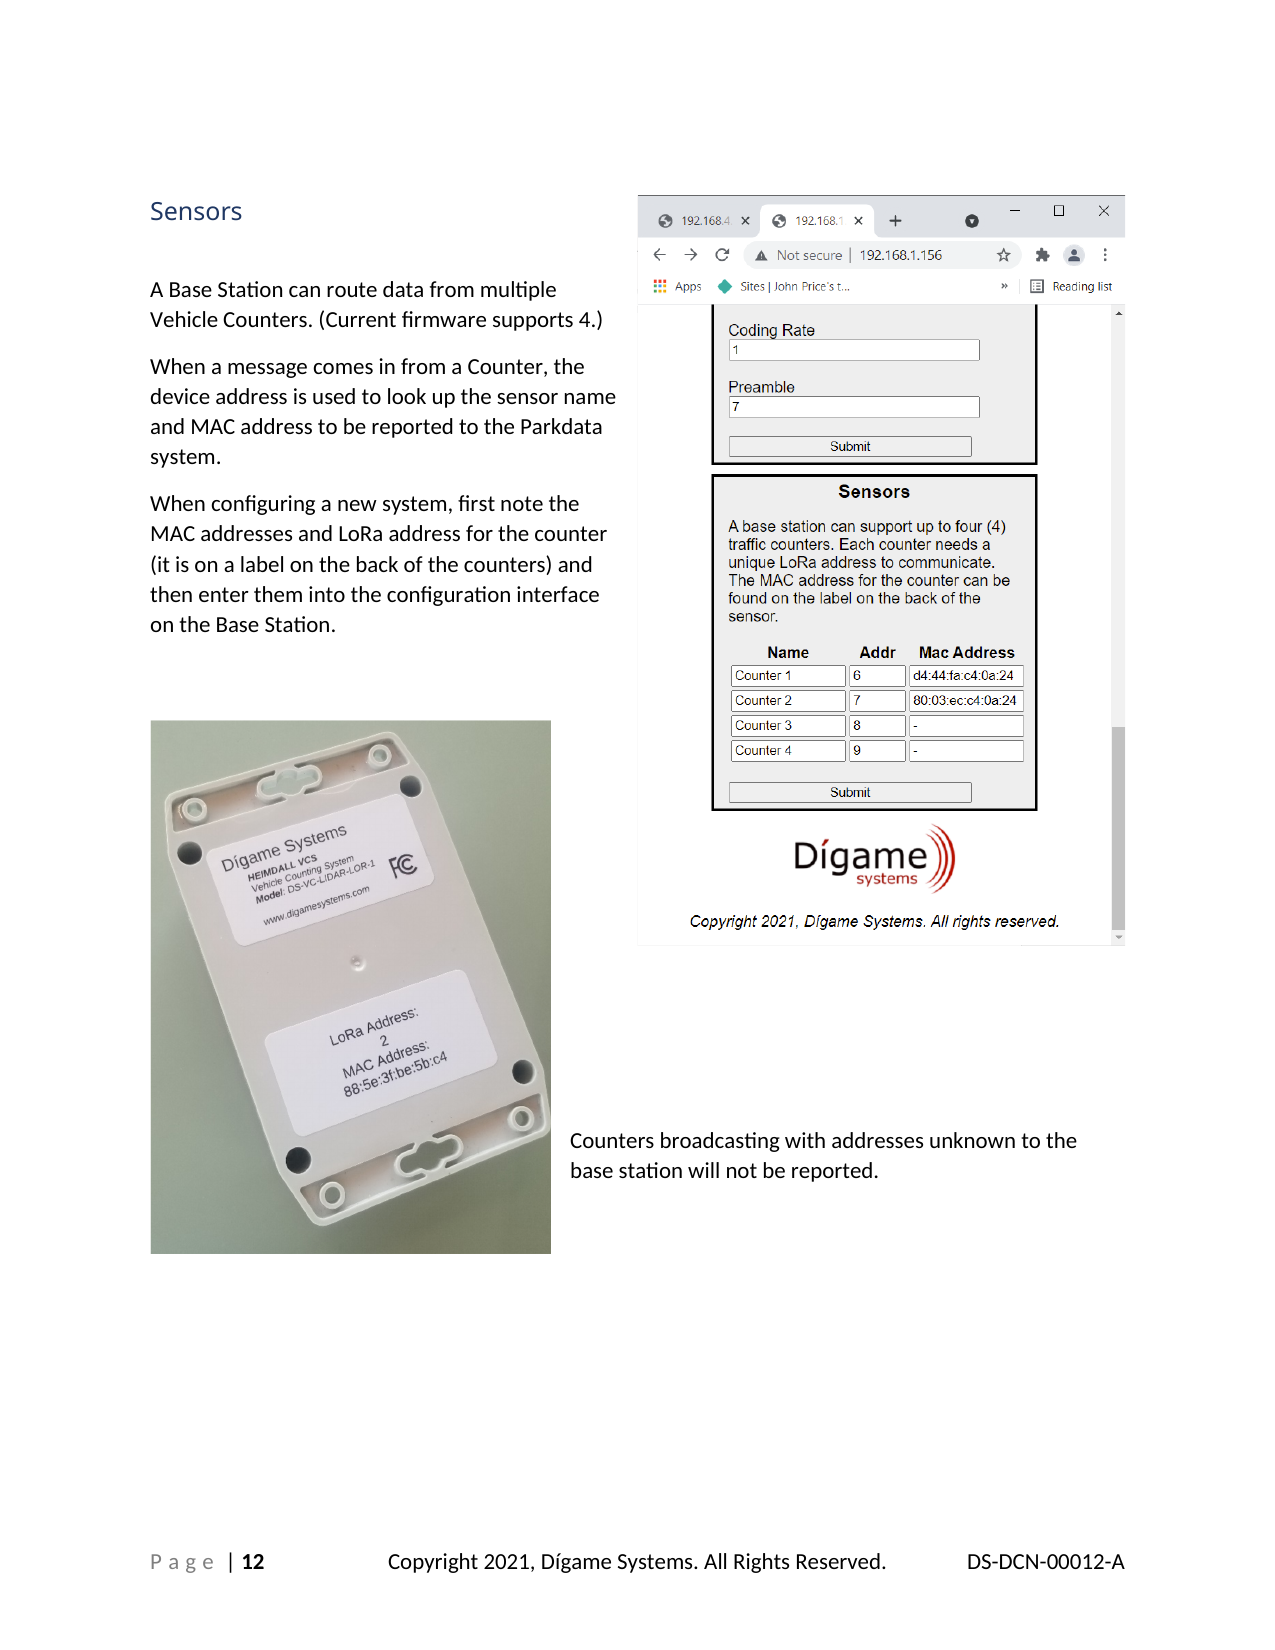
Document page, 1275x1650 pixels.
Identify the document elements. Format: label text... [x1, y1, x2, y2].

text When a message comes in from a Counter, the device address is used to look up the sensor name and MAC address to be reported to the Parkdata system. [150, 352, 637, 470]
text Counters broadcasting with addresses unknown to the base station will not be reported. [551, 1126, 1125, 1184]
text When configuring a new system, first note the MAC addresses and LoRa address for the counter (it is on a label on the back of the counters) and then enter them into the configuration interface on the Base Station. [150, 489, 637, 638]
text A Base Station can route data from multiple Vehicle Counters. (Current firmware supports 4.) [150, 275, 637, 333]
picture [637, 195, 1125, 946]
picture [151, 721, 551, 1253]
subtitle Sensors [150, 194, 1125, 228]
